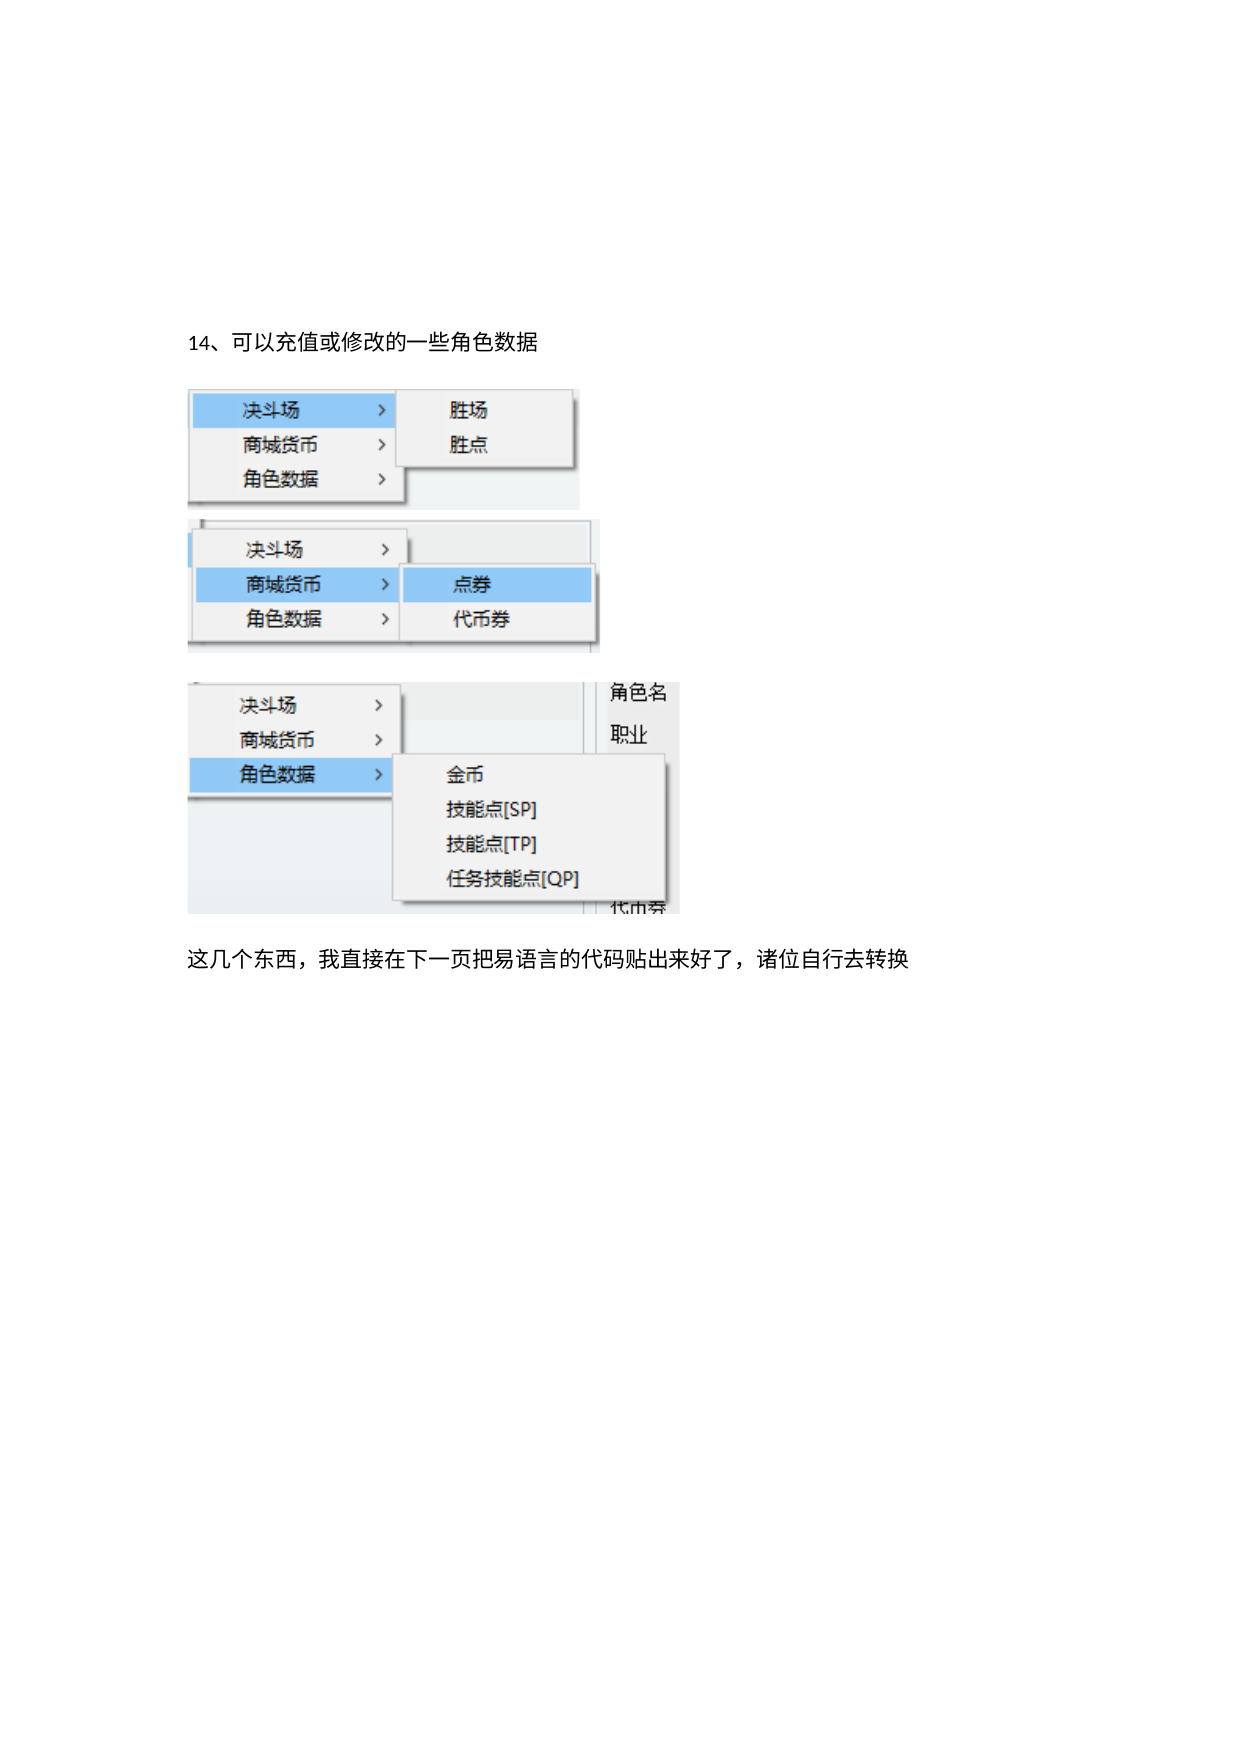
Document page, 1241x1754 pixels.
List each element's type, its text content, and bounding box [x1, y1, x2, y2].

picture [187, 519, 600, 653]
list 这几个东西，我直接在下一页把易语言的代码贴出来好了，诸位自行去转换 [187, 942, 1053, 974]
picture [187, 682, 680, 914]
picture [187, 389, 580, 510]
list 可以充值或修改的一些角色数据 [187, 324, 1053, 357]
